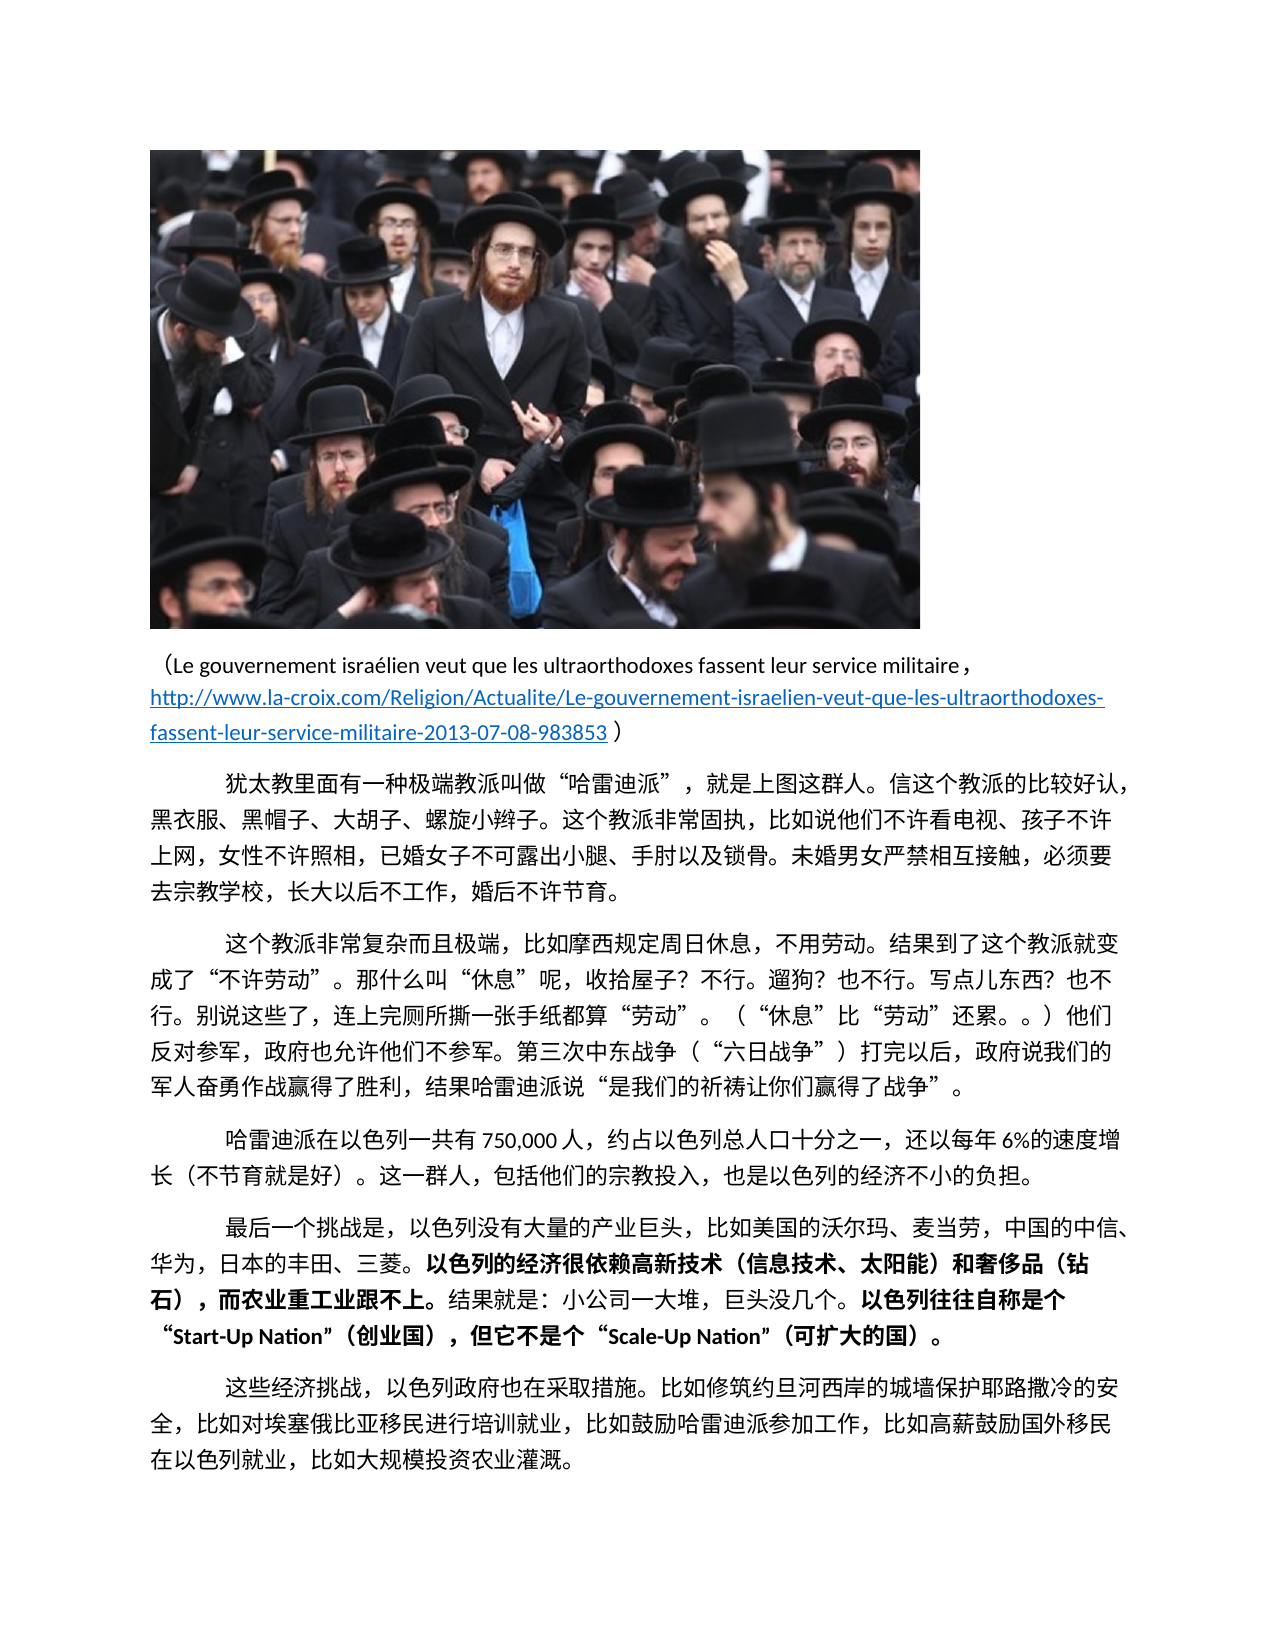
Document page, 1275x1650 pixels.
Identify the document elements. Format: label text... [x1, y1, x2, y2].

text 这些经济挑战，以色列政府也在采取措施。比如修筑约旦河西岸的城墙保护耶路撒冷的安全，比如对埃塞俄比亚移民进行培训就业，比如鼓励哈雷迪派参加工作，比如高薪鼓励国外移民在以色列就业，比如大规模投资农业灌溉。 [150, 1370, 1125, 1475]
text 犹太教里面有一种极端教派叫做“哈雷迪派”，就是上图这群人。信这个教派的比较好认，黑衣服、黑帽子、大胡子、螺旋小辫子。这个教派非常固执，比如说他们不许看电视、孩子不许上网，女性不许照相，已婚女子不可露出小腿、手肘以及锁骨。未婚男女严禁相互接触，必须要去宗教学校，长大以后不工作，婚后不许节育。 [150, 766, 1125, 907]
text 这个教派非常复杂而且极端，比如摩西规定周日休息，不用劳动。结果到了这个教派就变成了“不许劳动”。那什么叫“休息”呢，收拾屋子？不行。遛狗？也不行。写点儿东西？也不行。别说这些了，连上完厕所撕一张手纸都算“劳动”。（“休息”比“劳动”还累。。）他们反对参军，政府也允许他们不参军。第三次中东战争（“六日战争”）打完以后，政府说我们的军人奋勇作战赢得了胜利，结果哈雷迪派说“是我们的祈祷让你们赢得了战争”。 [150, 926, 1125, 1102]
text 哈雷迪派在以色列一共有750,000人，约占以色列总人口十分之一，还以每年6%的速度增长（不节育就是好）。这一群人，包括他们的宗教投入，也是以色列的经济不小的负担。 [150, 1122, 1125, 1191]
text 最后一个挑战是，以色列没有大量的产业巨头，比如美国的沃尔玛、麦当劳，中国的中信、华为，日本的丰田、三菱。以色列的经济很依赖高新技术（信息技术、太阳能）和奢侈品（钻石），而农业重工业跟不上。结果就是：小公司一大堆，巨头没几个。以色列往往自称是个“Start-Up Nation”（创业国），但它不是个“Scale-Up Nation”（可扩大的国）。 [150, 1210, 1125, 1351]
picture [150, 150, 921, 629]
text （Le gouvernement israélien veut que les ultraorthodoxes fassent leur service militaire， http://www.la-croix.com/Religion/Actualite/Le-gouvernement-israelien-veut-que-les-ultraorthodoxes-fassent-leur-service-militaire-2013-07-08-983853 ） [150, 647, 1125, 747]
